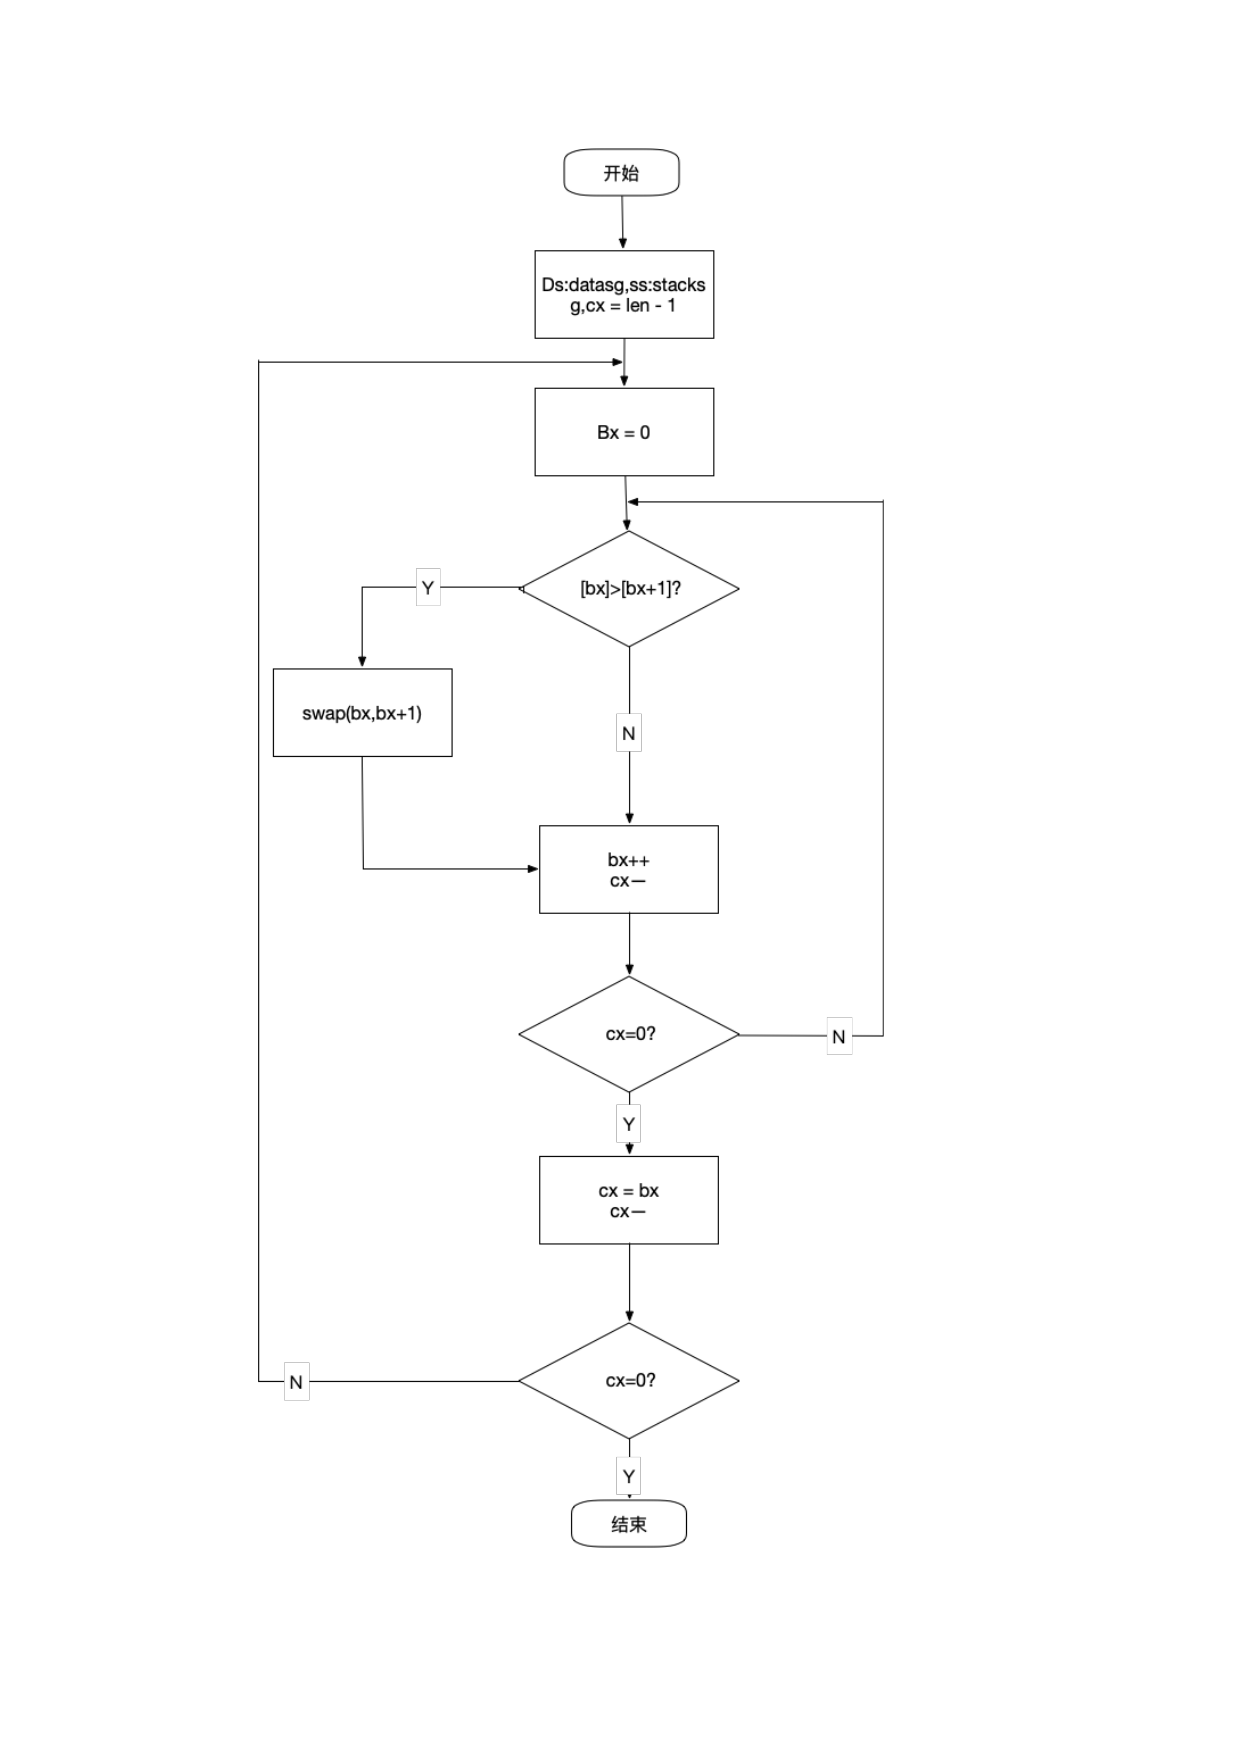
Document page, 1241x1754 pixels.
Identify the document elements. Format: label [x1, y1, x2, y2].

picture [257, 148, 884, 1548]
